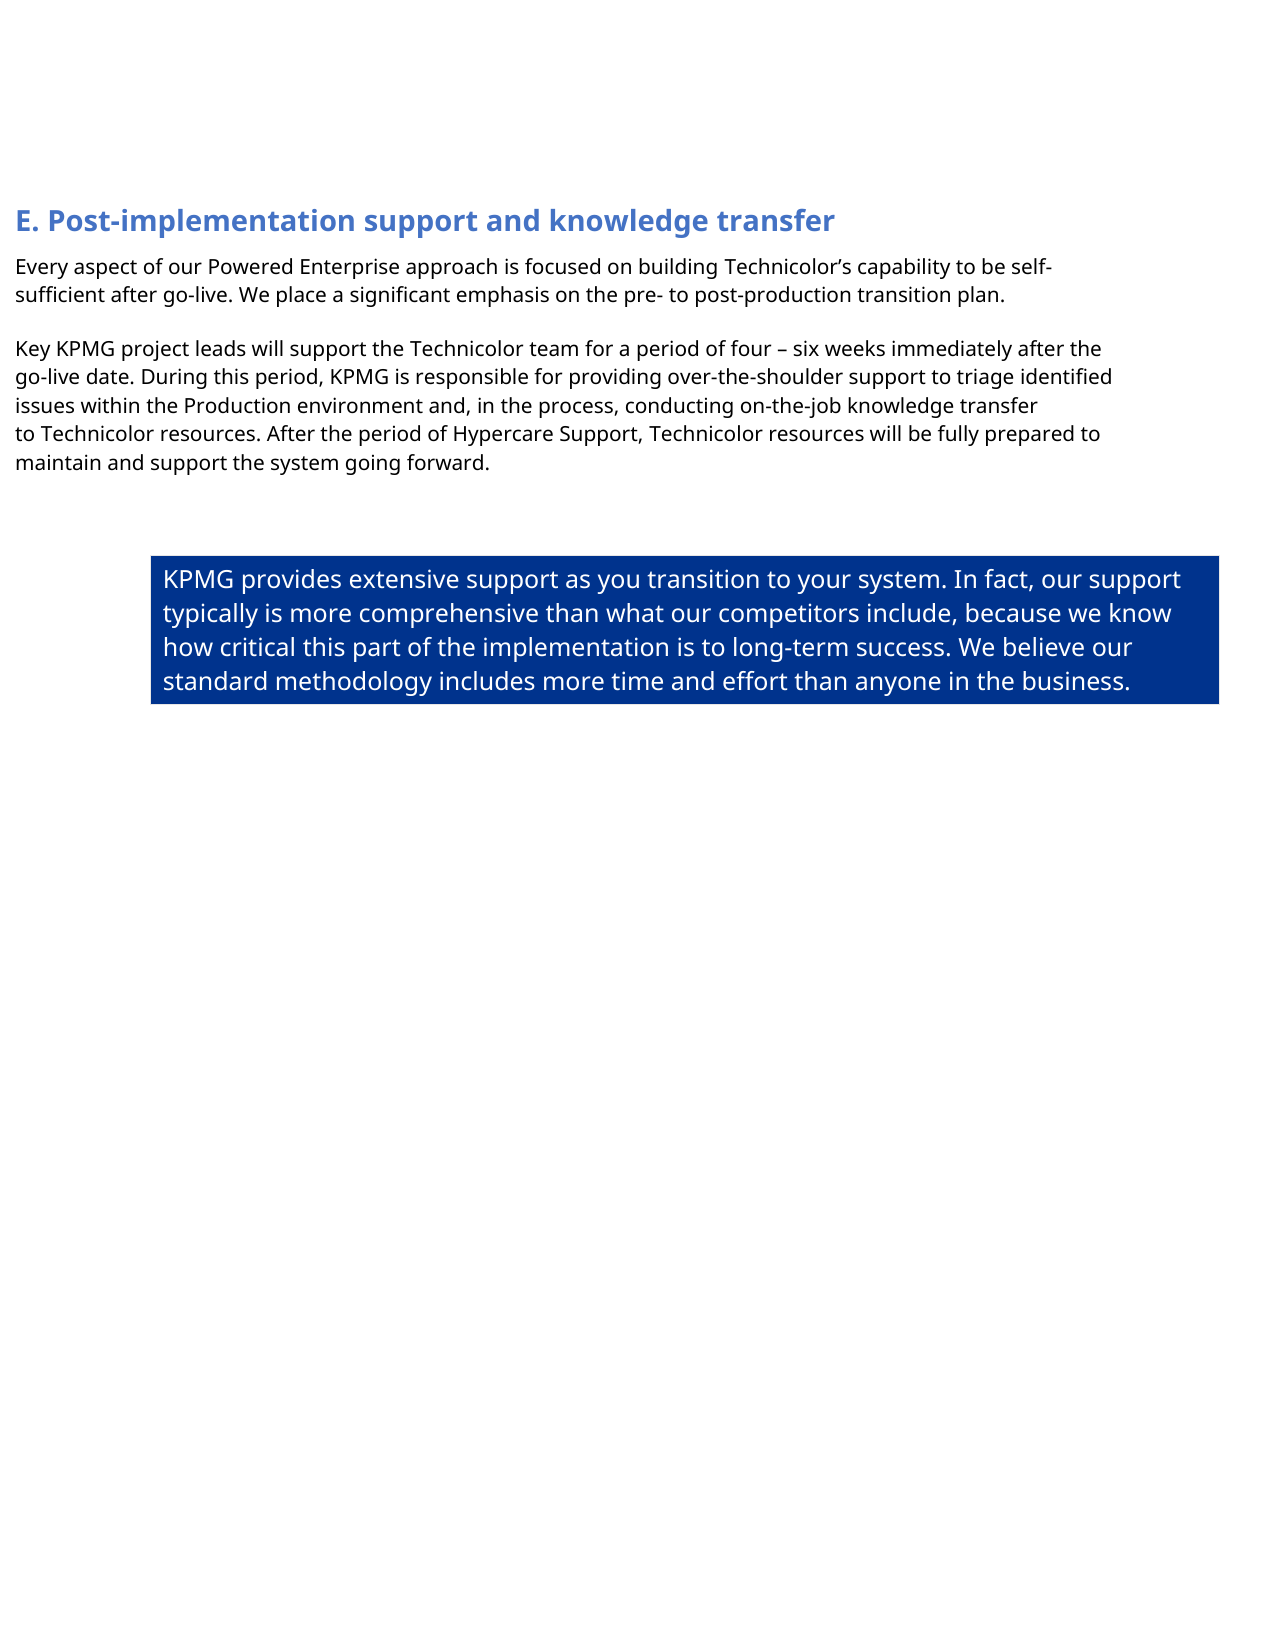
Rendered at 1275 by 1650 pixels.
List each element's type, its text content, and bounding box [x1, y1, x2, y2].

table_header KPMG provides extensive support as you transition to your system. In fact, our support typically is more comprehensive than what our competitors include, because we know how critical this part of the implementation is to long-term success. We believe our standard methodology includes more time and effort than anyone in the business. [151, 556, 1219, 704]
text Every aspect of our Powered Enterprise approach is focused on building Technicolor’s capability to be self-sufficient after go-live. We place a significant emphasis on the pre- to post-production transition plan. [15, 252, 1125, 309]
text Key KPMG project leads will support the Technicolor team for a period of four – six weeks immediately after the go-live date. During this period, KPMG is responsible for providing over-the-shoulder support to triage identified issues within the Production environment and, in the process, conducting on-the-job knowledge transfer to Technicolor resources. After the period of Hypercare Support, Technicolor resources will be fully prepared to maintain and support the system going forward. [15, 334, 1125, 476]
subtitle E. Post-implementation support and knowledge transfer [15, 200, 1125, 240]
